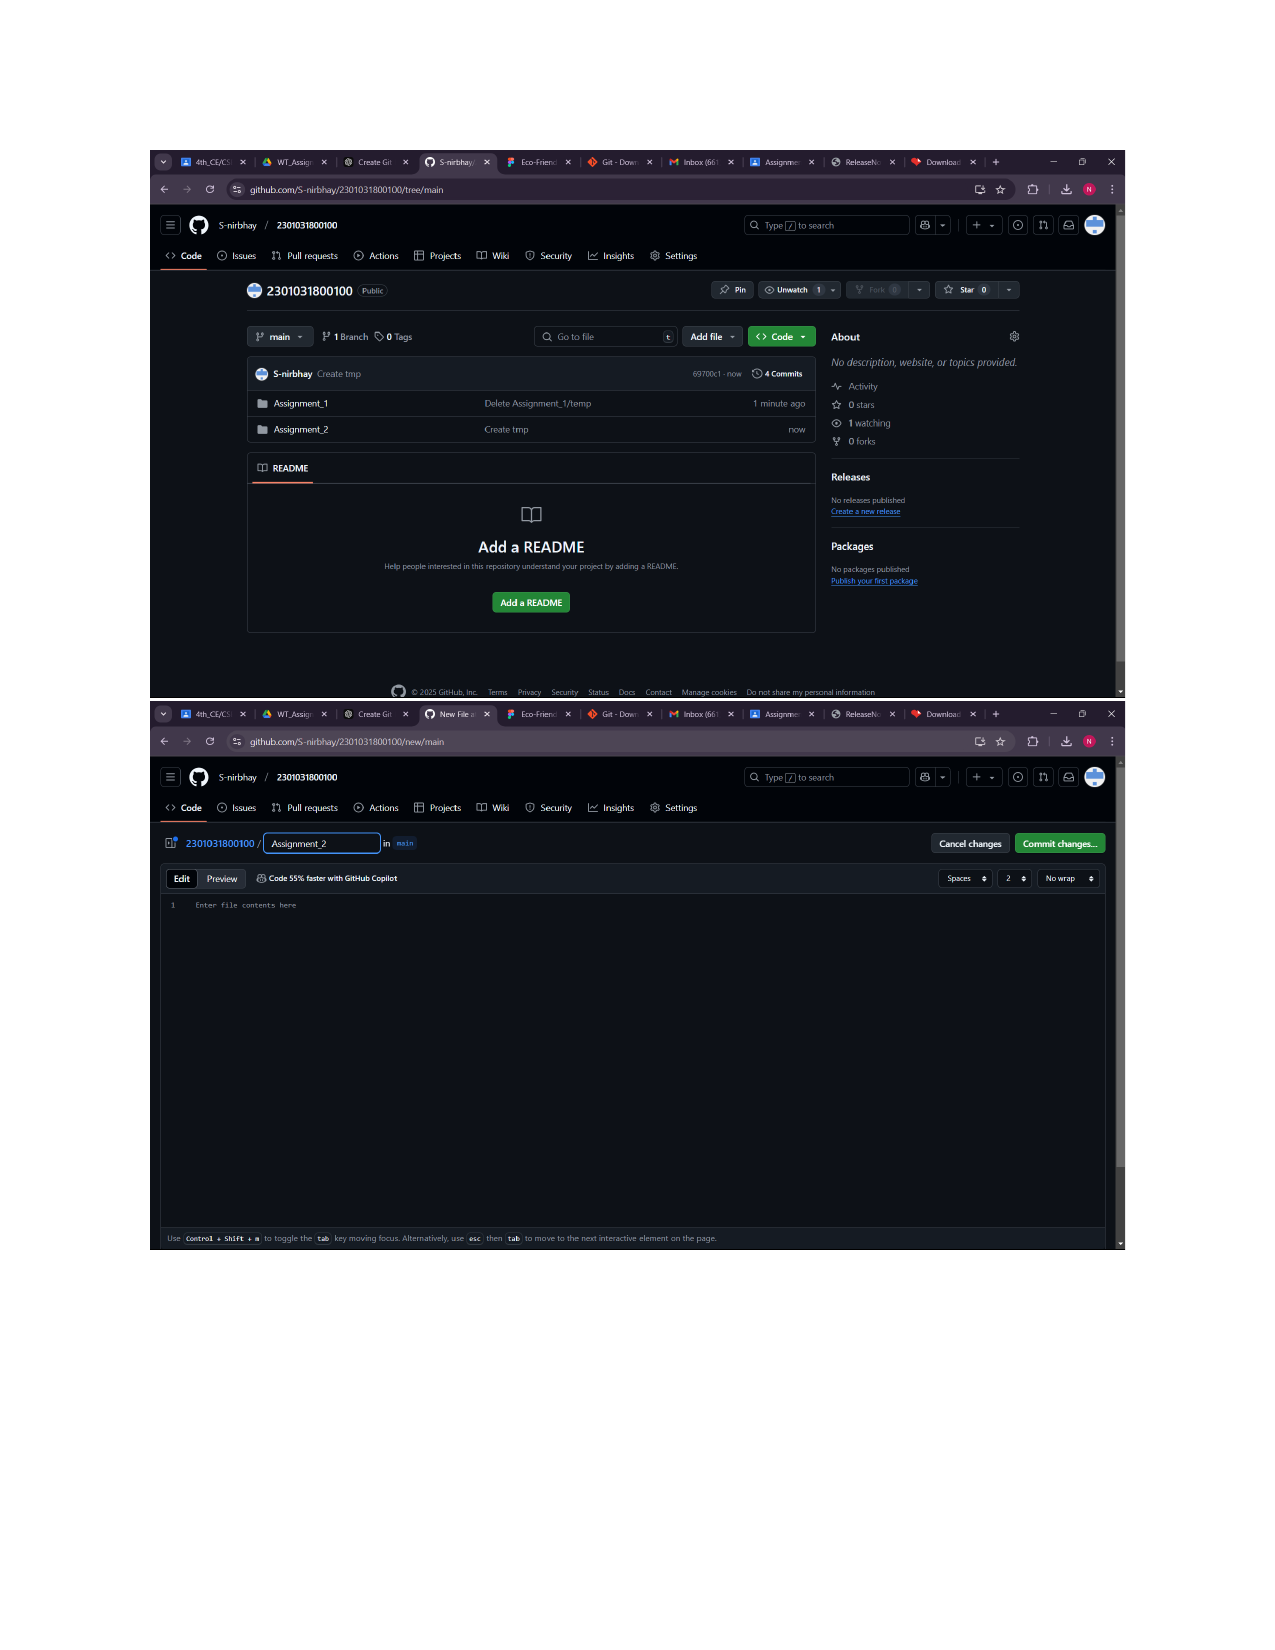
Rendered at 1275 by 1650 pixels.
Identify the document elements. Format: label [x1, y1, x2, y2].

picture [150, 150, 1125, 698]
picture [150, 701, 1125, 1250]
